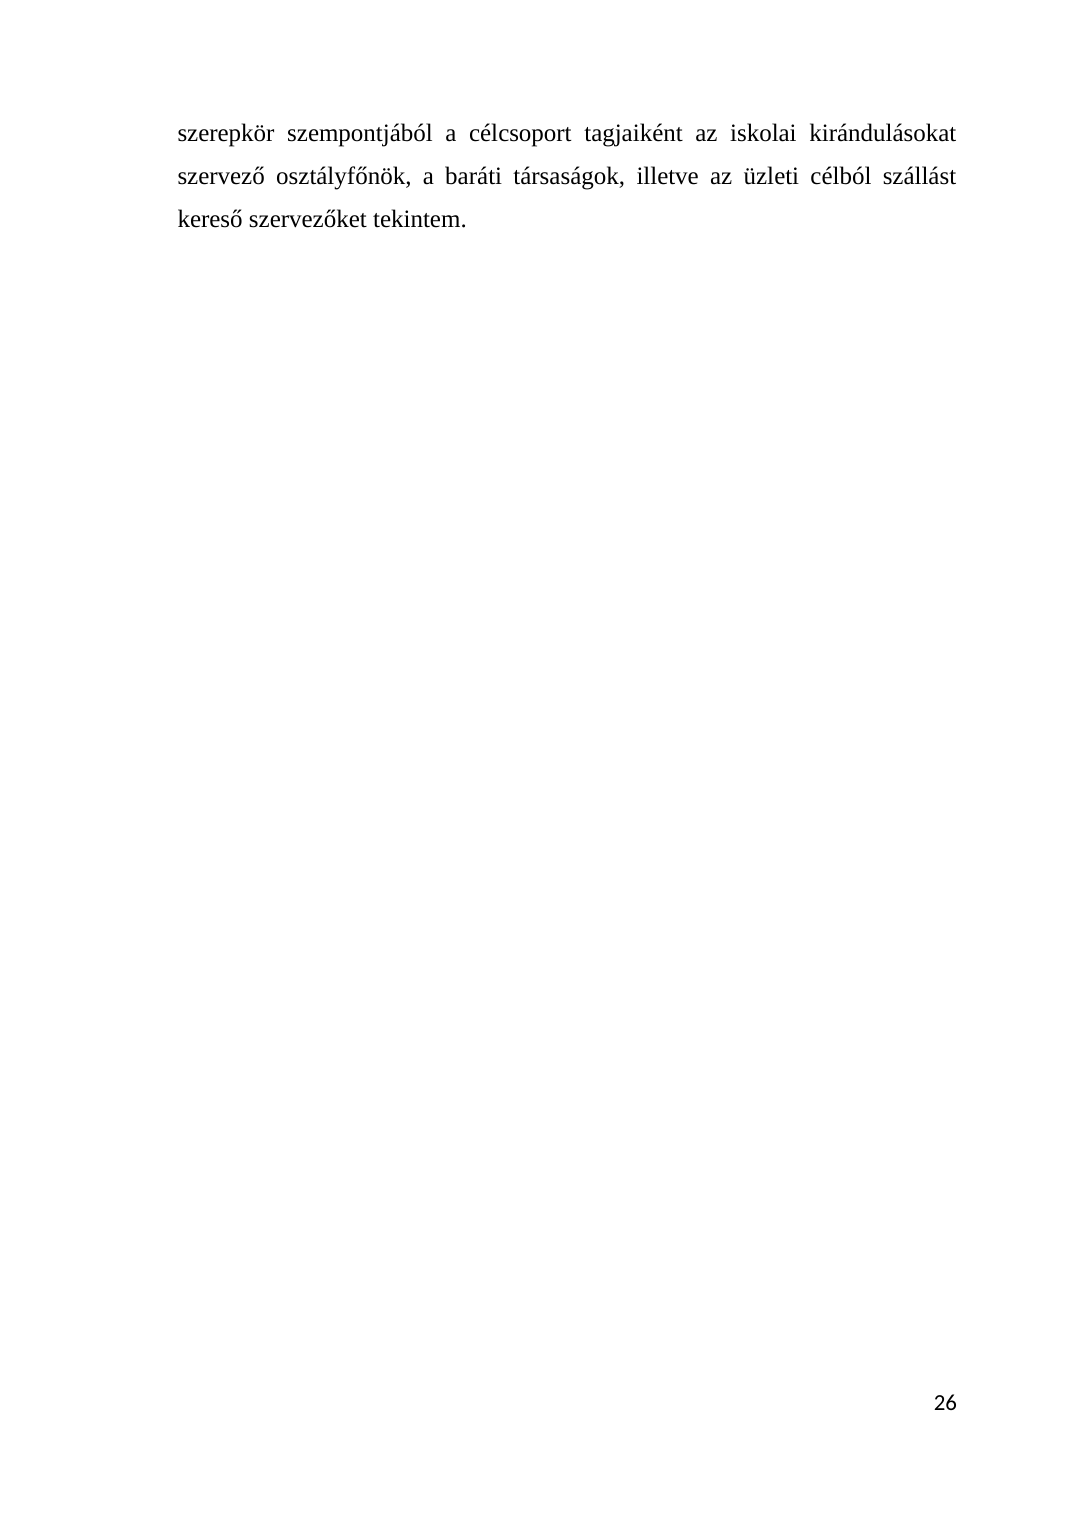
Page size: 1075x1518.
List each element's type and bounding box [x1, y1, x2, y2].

text [177, 118, 957, 233]
